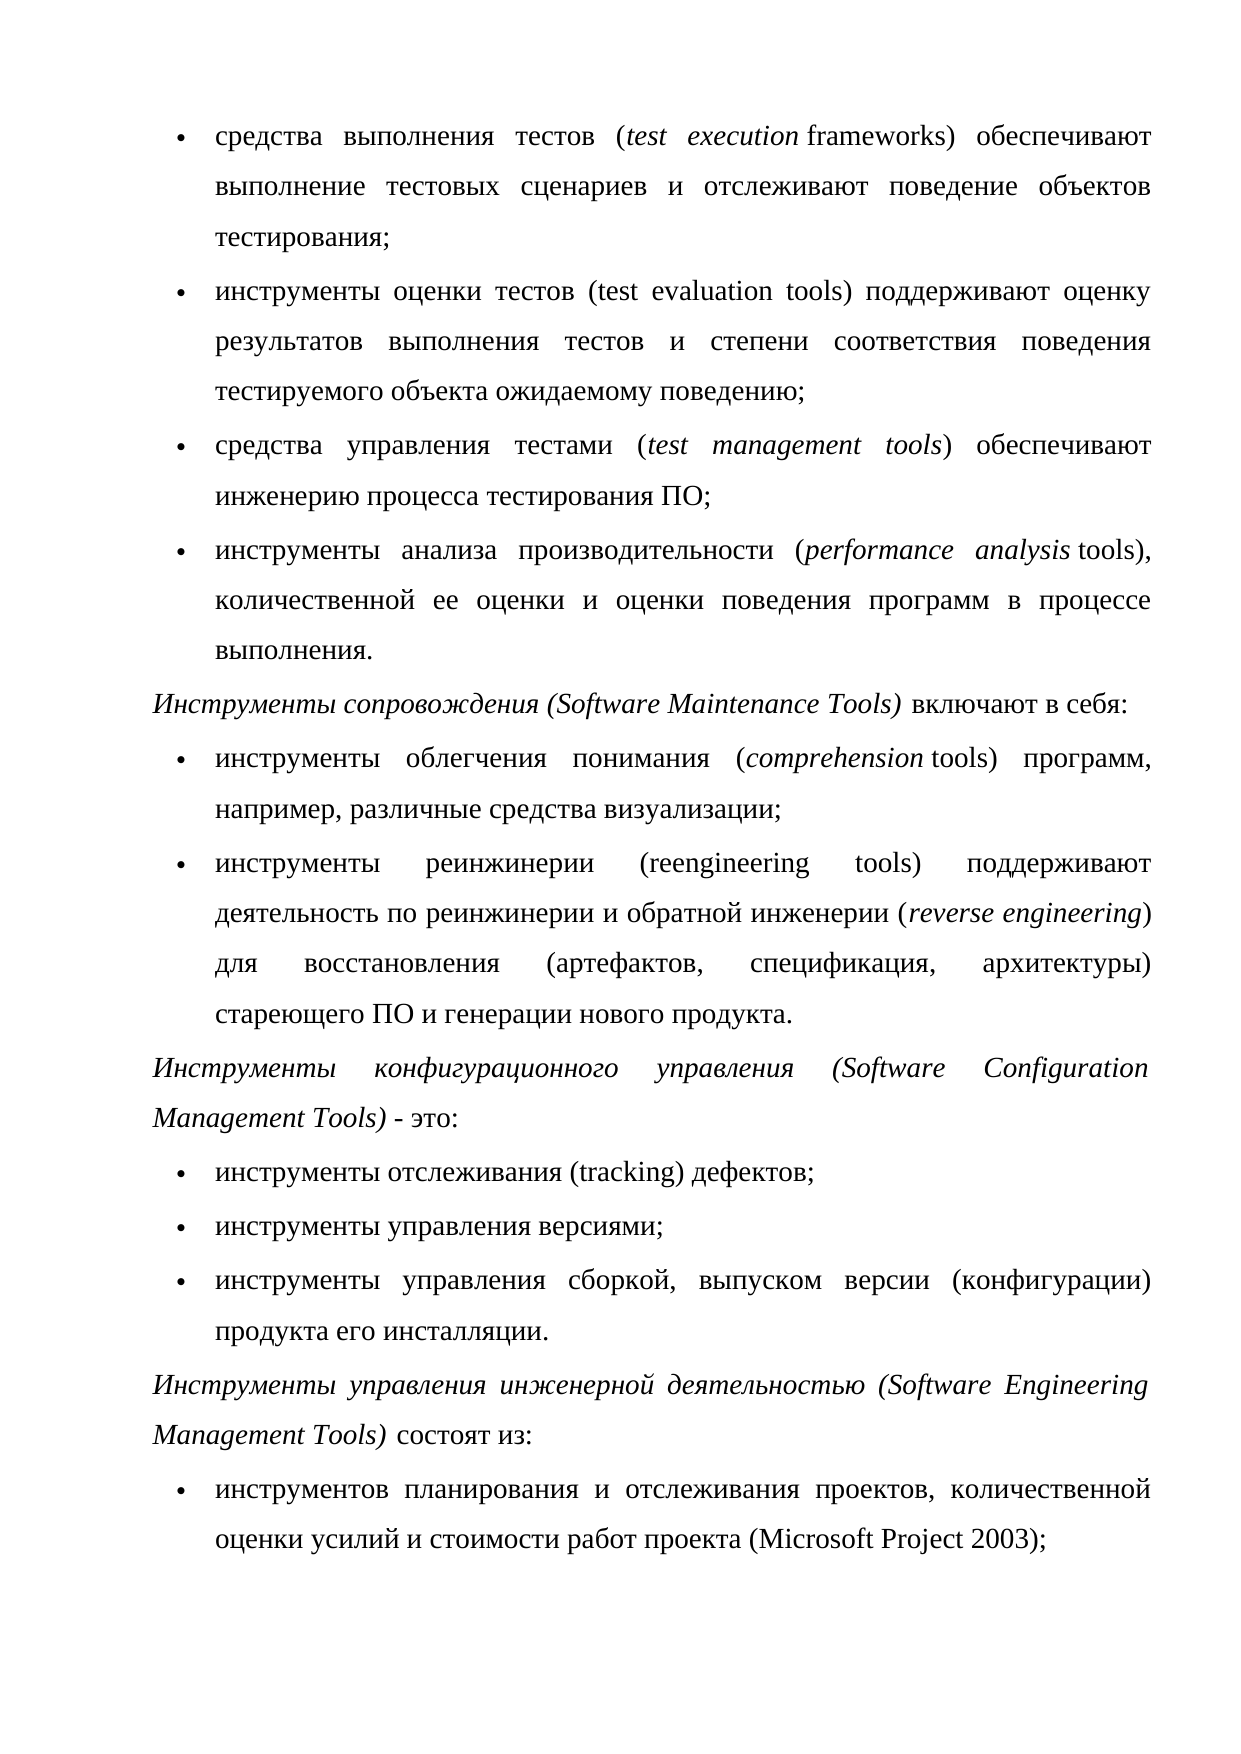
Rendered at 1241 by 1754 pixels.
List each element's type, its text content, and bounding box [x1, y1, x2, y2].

list инструменты управления сборкой, выпуском версии (конфигурации) продукта его инсталляции. [177, 1262, 1152, 1346]
list инструментов планирования и отслеживания проектов, количественной оценки усилий и стоимости работ проекта (Microsoft Project 2003); [177, 1471, 1152, 1555]
list инструменты отслеживания (tracking) дефектов; [177, 1154, 1152, 1188]
list инструменты реинжинерии (reengineering tools) поддерживают деятельность по реинжинерии и обратной инженерии (reverse engineering) для восстановления (артефактов, спецификация, архитектуры) стареющего ПО и генерации нового продукта. [177, 845, 1152, 1029]
text Инструменты управления инженерной деятельностью (Software Engineering Management Tools) состоят из: [152, 1367, 1152, 1451]
list инструменты оценки тестов (test evaluation tools) поддерживают оценку результатов выполнения тестов и степени соответствия поведения тестируемого объекта ожидаемому поведению; [177, 273, 1152, 407]
list средства управления тестами (test management tools) обеспечивают инженерию процесса тестирования ПО; [177, 427, 1152, 511]
list инструменты облегчения понимания (comprehension tools) программ, например, различные средства визуализации; [177, 741, 1152, 824]
text Инструменты сопровождения (Software Maintenance Tools) включают в себя: [152, 687, 1152, 720]
text Инструменты конфигурационного управления (Software Configuration Management Tools) - это: [152, 1050, 1152, 1134]
list инструменты управления версиями; [177, 1208, 1152, 1242]
list инструменты анализа производительности (performance analysis tools), количественной ее оценки и оценки поведения программ в процессе выполнения. [177, 532, 1152, 666]
list средства выполнения тестов (test execution frameworks) обеспечивают выполнение тестовых сценариев и отслеживают поведение объектов тестирования; [177, 118, 1152, 252]
